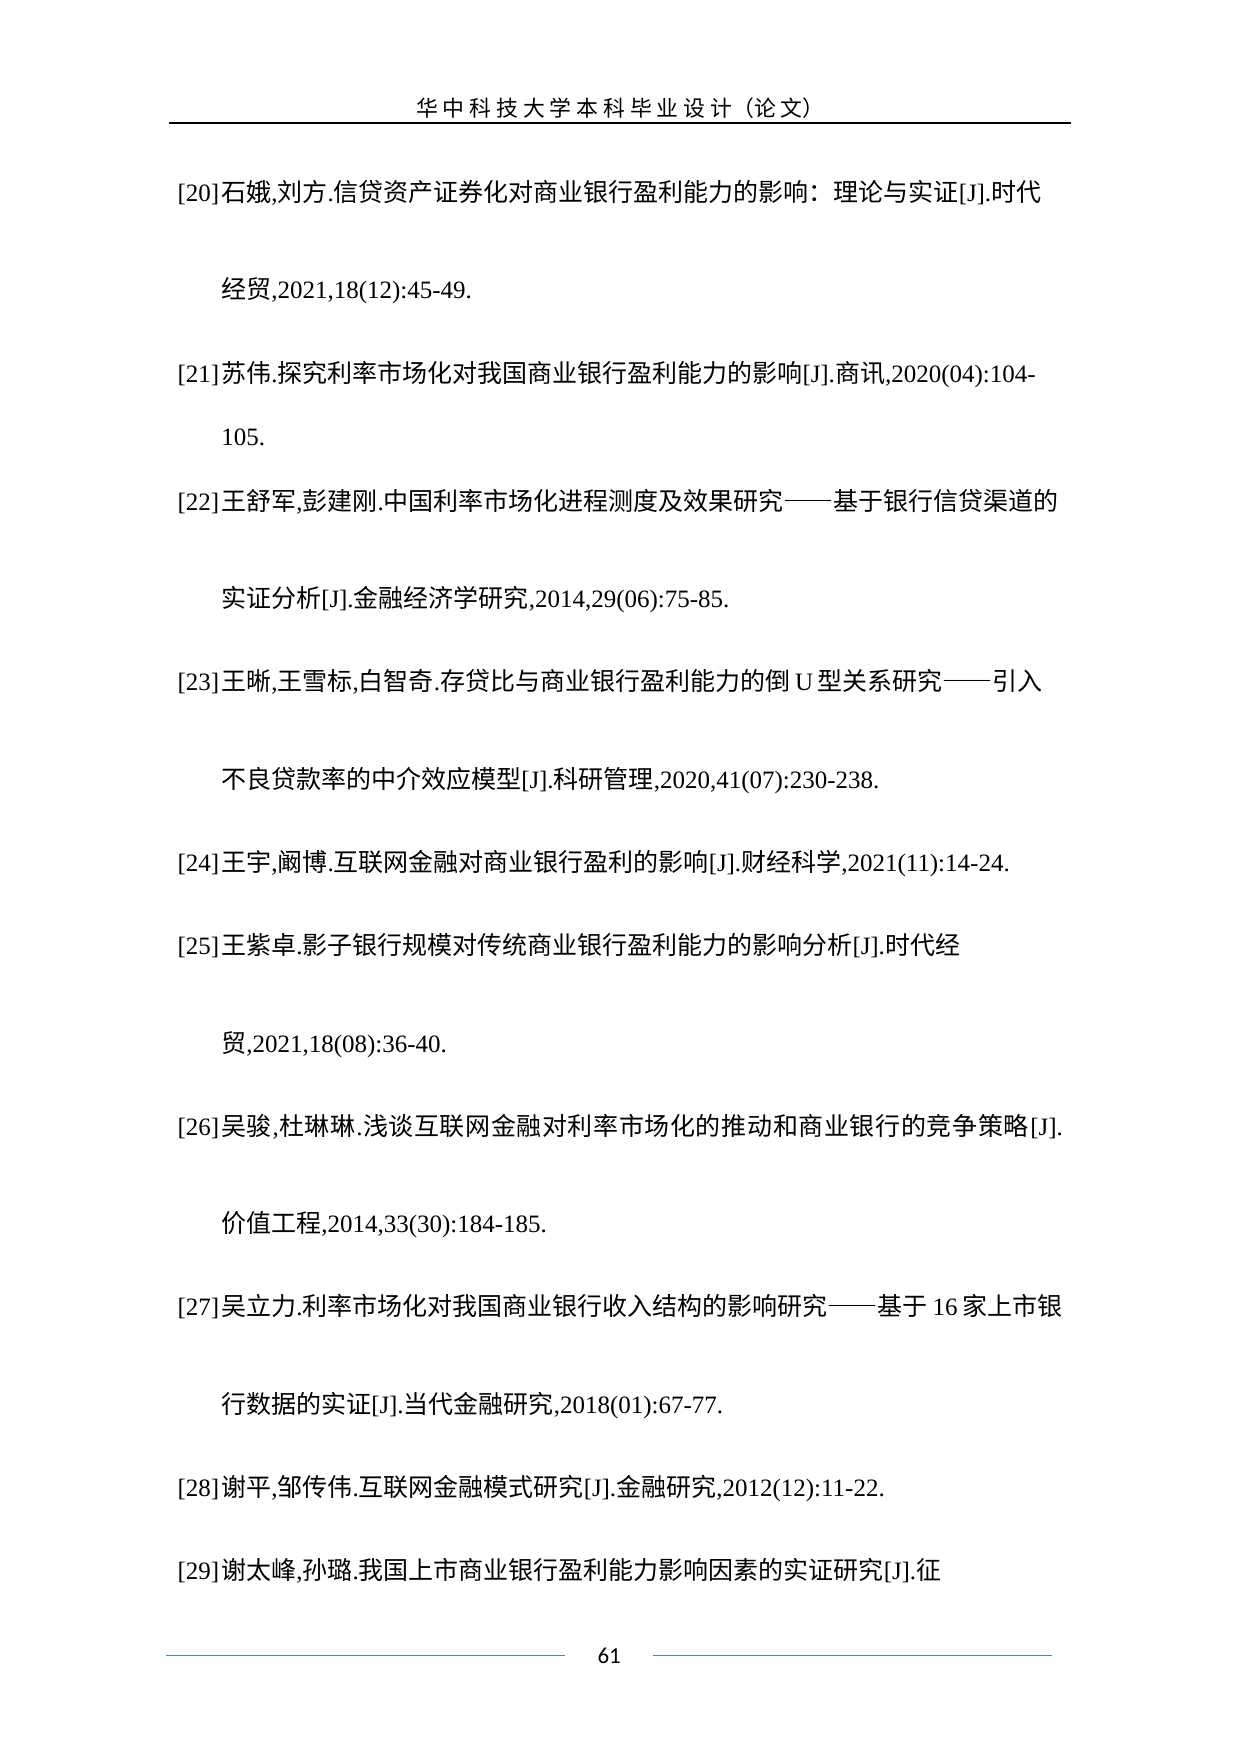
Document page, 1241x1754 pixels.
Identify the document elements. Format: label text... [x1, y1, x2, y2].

list 王紫卓.影子银行规模对传统商业银行盈利能力的影响分析[J].时代经贸,2021,18(08):36-40. [177, 911, 1063, 1074]
list 王舒军,彭建刚.中国利率市场化进程测度及效果研究——基于银行信贷渠道的实证分析[J].金融经济学研究,2014,29(06):75-85. [177, 467, 1063, 629]
list 吴立力.利率市场化对我国商业银行收入结构的影响研究——基于16家上市银行数据的实证[J].当代金融研究,2018(01):67-77. [177, 1272, 1063, 1435]
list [177, 1536, 1063, 1601]
list 苏伟.探究利率市场化对我国商业银行盈利能力的影响[J].商讯,2020(04):104-105. [177, 339, 1063, 452]
list 石娥,刘方.信贷资产证券化对商业银行盈利能力的影响：理论与实证[J].时代经贸,2021,18(12):45-49. [177, 158, 1063, 321]
list 王宇,阚博.互联网金融对商业银行盈利的影响[J].财经科学,2021(11):14-24. [177, 828, 1063, 893]
list 吴骏,杜琳琳.浅谈互联网金融对利率市场化的推动和商业银行的竞争策略[J].价值工程,2014,33(30):184-185. [177, 1092, 1063, 1254]
list 谢平,邹传伟.互联网金融模式研究[J].金融研究,2012(12):11-22. [177, 1453, 1063, 1518]
list 王晰,王雪标,白智奇.存贷比与商业银行盈利能力的倒U型关系研究——引入不良贷款率的中介效应模型[J].科研管理,2020,41(07):230-238. [177, 647, 1063, 810]
